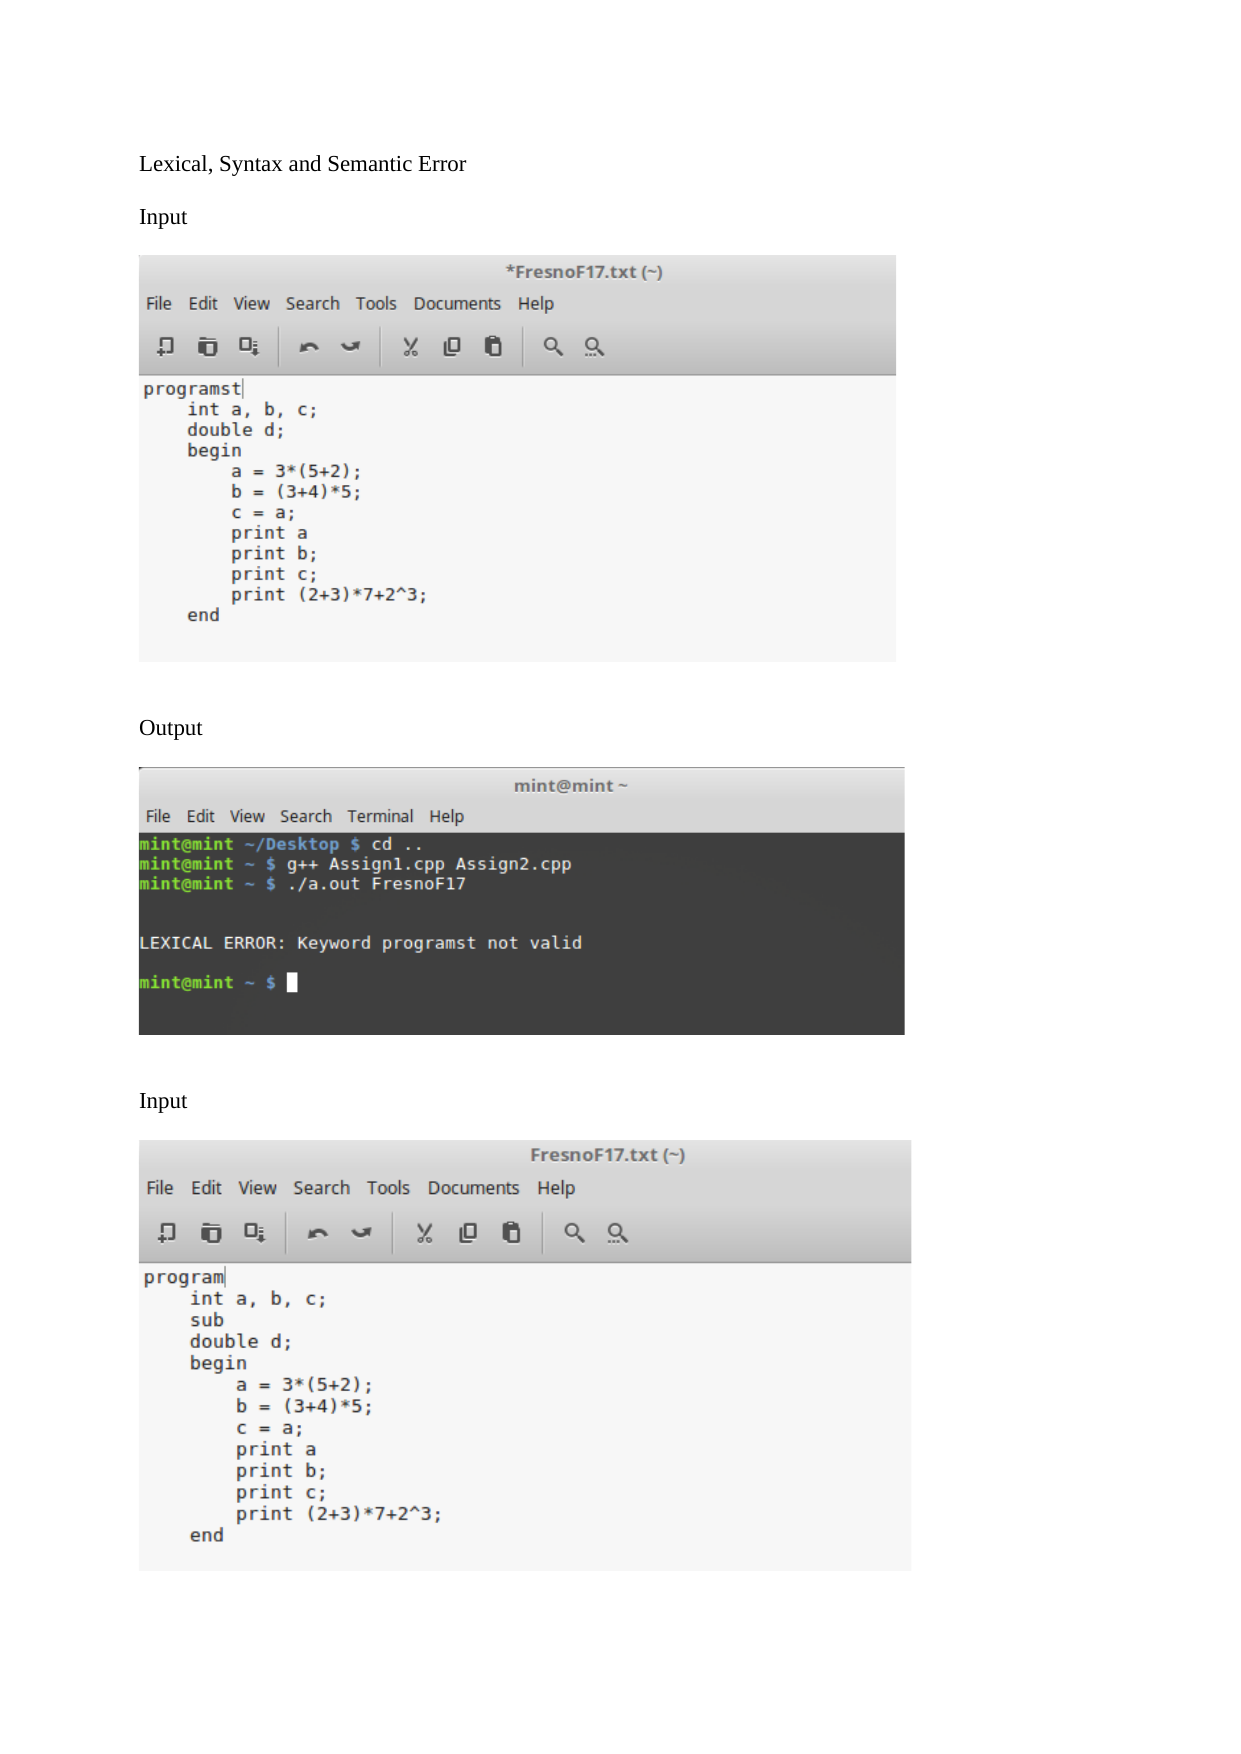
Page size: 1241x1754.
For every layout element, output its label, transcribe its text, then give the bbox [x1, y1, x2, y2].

text Lexical, Syntax and Semantic Error [139, 150, 1101, 176]
picture [138, 255, 897, 662]
picture [138, 1140, 912, 1571]
picture [138, 767, 905, 1035]
text Input [139, 203, 1101, 229]
text Output [139, 714, 1101, 741]
text Input [139, 1087, 1101, 1114]
